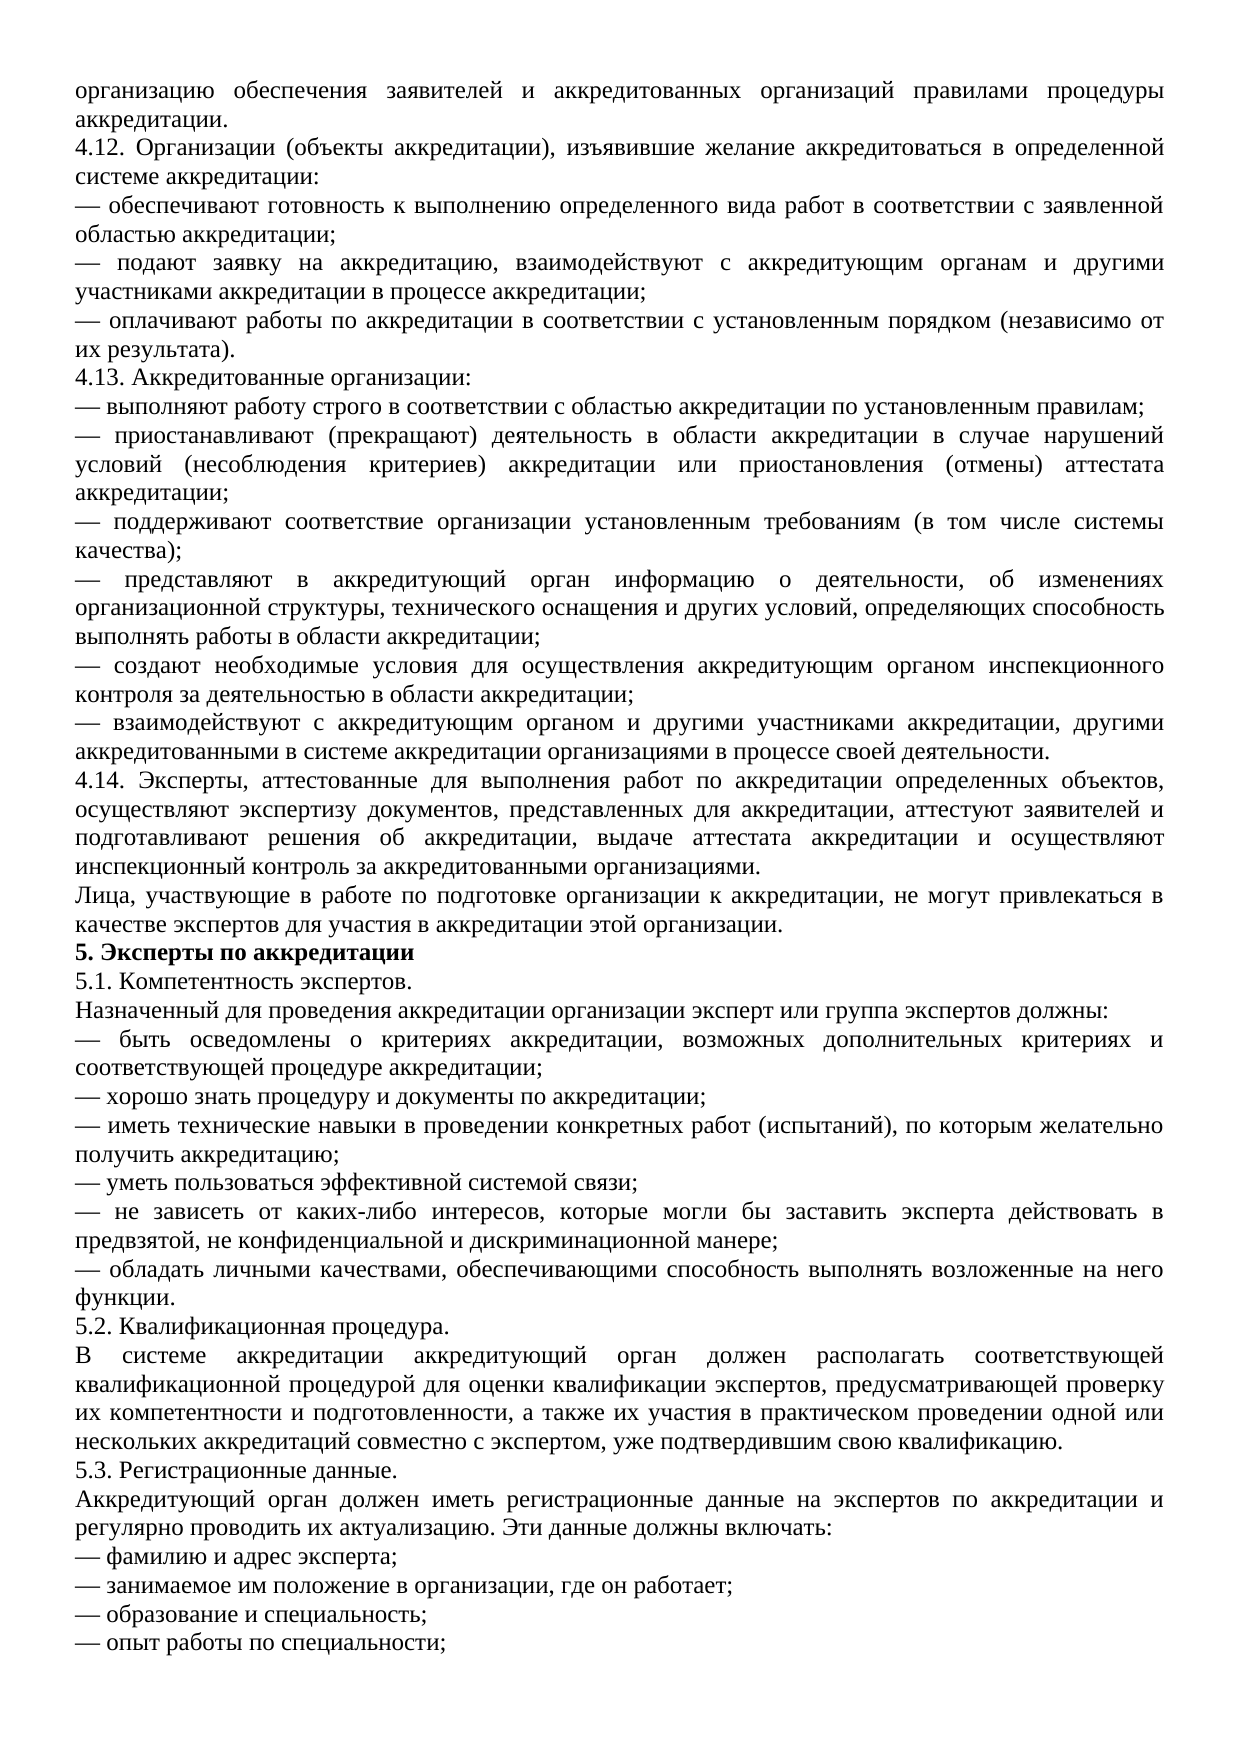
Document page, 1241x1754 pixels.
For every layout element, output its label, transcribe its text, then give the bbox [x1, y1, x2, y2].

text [75, 75, 1165, 132]
text 5.1. Компетентность экспертов. [75, 966, 1165, 995]
text — занимаемое им положение в организации, где он работает; [75, 1570, 1165, 1599]
text — взаимодействуют с аккредитующим органом и другими участниками аккредитации, другими аккредитованными в системе аккредитации организациями в процессе своей деятельности. [75, 707, 1165, 765]
text — хорошо знать процедуру и документы по аккредитации; [75, 1081, 1165, 1110]
text 4.12. Организации (объекты аккредитации), изъявившие желание аккредитоваться в определенной системе аккредитации: [75, 132, 1165, 190]
text — опыт работы по специальности; [75, 1627, 1165, 1656]
text — оплачивают работы по аккредитации в соответствии с установленным порядком (независимо от их результата). [75, 305, 1165, 362]
text — выполняют работу строго в соответствии с областью аккредитации по установленным правилам; [75, 391, 1165, 420]
text — фамилию и адрес эксперта; [75, 1541, 1165, 1570]
text 5. Эксперты по аккредитации [75, 937, 1165, 966]
text 5.3. Регистрационные данные. [75, 1455, 1165, 1484]
text — создают необходимые условия для осуществления аккредитующим органом инспекционного контроля за деятельностью в области аккредитации; [75, 650, 1165, 707]
text — не зависеть от каких-либо интересов, которые могли бы заставить эксперта действовать в предвзятой, не конфиденциальной и дискриминационной манере; [75, 1196, 1165, 1254]
text Лица, участвующие в работе по подготовке организации к аккредитации, не могут привлекаться в качестве экспертов для участия в аккредитации этой организации. [75, 880, 1165, 937]
text — обладать личными качествами, обеспечивающими способность выполнять возложенные на него функции. [75, 1254, 1165, 1311]
text Аккредитующий орган должен иметь регистрационные данные на экспертов по аккредитации и регулярно проводить их актуализацию. Эти данные должны включать: [75, 1484, 1165, 1541]
text 4.13. Аккредитованные организации: [75, 362, 1165, 391]
text — образование и специальность; [75, 1599, 1165, 1627]
text — подают заявку на аккредитацию, взаимодействуют с аккредитующим органам и другими участниками аккредитации в процессе аккредитации; [75, 247, 1165, 305]
text — поддерживают соответствие организации установленным требованиям (в том числе системы качества); [75, 506, 1165, 564]
text — иметь технические навыки в проведении конкретных работ (испытаний), по которым желательно получить аккредитацию; [75, 1110, 1165, 1167]
text — обеспечивают готовность к выполнению определенного вида работ в соответствии с заявленной областью аккредитации; [75, 190, 1165, 247]
text 4.14. Эксперты, аттестованные для выполнения работ по аккредитации определенных объектов, осуществляют экспертизу документов, представленных для аккредитации, аттестуют заявителей и подготавливают решения об аккредитации, выдаче аттестата аккредитации и осуществляют инспекционный контроль за аккредитованными организациями. [75, 765, 1165, 880]
text — быть осведомлены о критериях аккредитации, возможных дополнительных критериях и соответствующей процедуре аккредитации; [75, 1024, 1165, 1081]
text — уметь пользоваться эффективной системой связи; [75, 1167, 1165, 1196]
text 5.2. Квалификационная процедура. [75, 1311, 1165, 1340]
text — представляют в аккредитующий орган информацию о деятельности, об изменениях организационной структуры, технического оснащения и других условий, определяющих способность выполнять работы в области аккредитации; [75, 564, 1165, 650]
text Назначенный для проведения аккредитации организации эксперт или группа экспертов должны: [75, 995, 1165, 1024]
text — приостанавливают (прекращают) деятельность в области аккредитации в случае нарушений условий (несоблюдения критериев) аккредитации или приостановления (отмены) аттестата аккредитации; [75, 420, 1165, 506]
text В системе аккредитации аккредитующий орган должен располагать соответствующей квалификационной процедурой для оценки квалификации экспертов, предусматривающей проверку их компетентности и подготовленности, а также их участия в практическом проведении одной или нескольких аккредитаций совместно с экспертом, уже подтвердившим свою квалификацию. [75, 1340, 1165, 1455]
